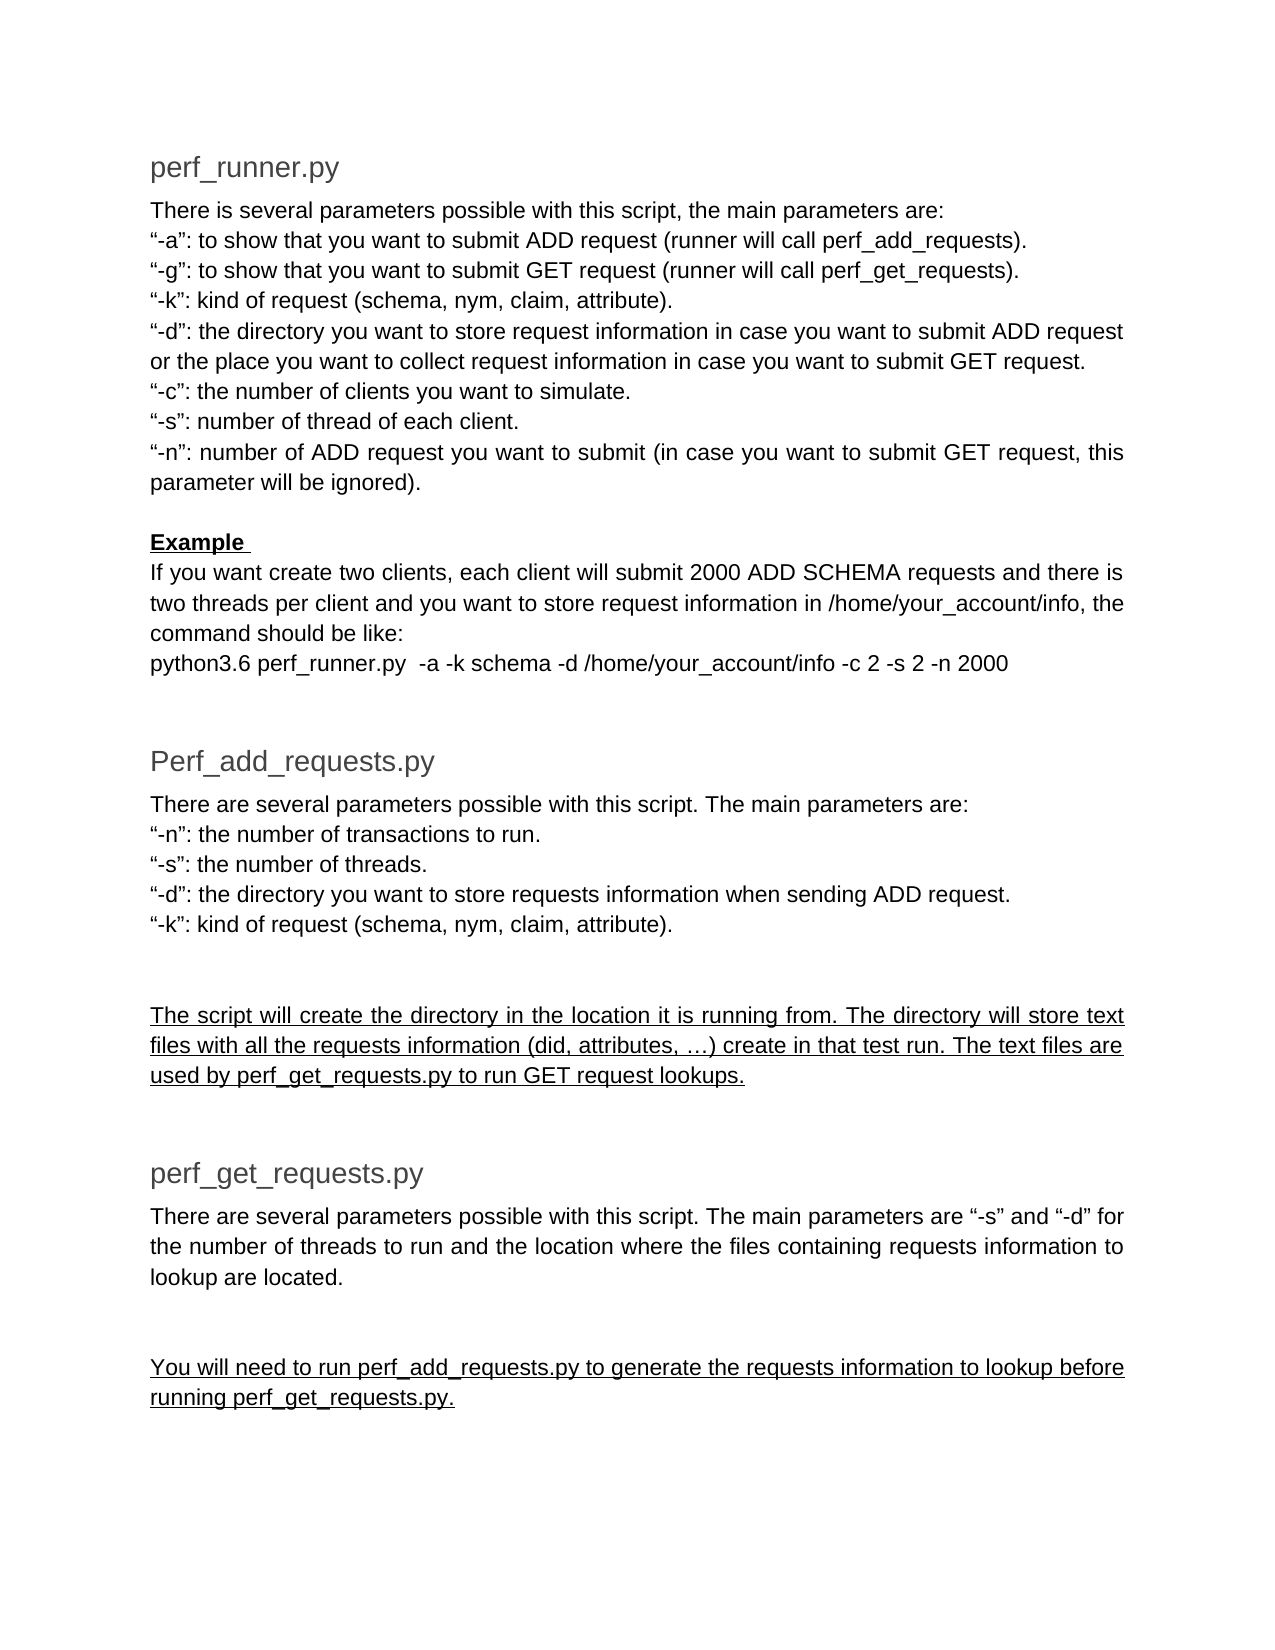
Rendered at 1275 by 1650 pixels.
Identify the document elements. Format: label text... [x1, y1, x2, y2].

text “-n”: number of ADD request you want to submit (in case you want to submit GET request, this parameter will be ignored). [150, 438, 1125, 495]
text The script will create the directory in the location it is running from. The directory will store text files with all the requests information (did, attributes, …) create in that test run. The text files are used by perf_get_requests.py to run GET request lookups. [150, 1026, 1125, 1089]
text “-g”: to show that you want to submit GET request (runner will call perf_get_requests). [150, 257, 1125, 284]
text “-k”: kind of request (schema, nym, claim, attribute). [150, 287, 1125, 314]
subtitle perf_get_requests.py [150, 1156, 1125, 1190]
text If you want create two clients, each client will submit 2000 ADD SCHEMA requests and there is two threads per client and you want to store request information in /home/your_account/info, the command should be like: [150, 559, 1125, 646]
text You will need to run perf_add_requests.py to generate the requests information to lookup before running perf_get_requests.py. [150, 1378, 1125, 1411]
text “-s”: number of thread of each client. [150, 408, 1125, 435]
text Example [150, 529, 1125, 556]
text There are several parameters possible with this script. The main parameters are: [150, 791, 1125, 817]
text “-c”: the number of clients you want to simulate. [150, 378, 1125, 404]
subtitle perf_runner.py [150, 150, 1125, 183]
text There is several parameters possible with this script, the main parameters are: [150, 197, 1125, 223]
text python3.6 perf_runner.py -a -k schema -d /home/your_account/info -c 2 -s 2 -n 2000 [150, 650, 1125, 676]
text “-n”: the number of transactions to run. [150, 821, 1125, 847]
text You will need to run perf_add_requests.py to generate the requests information to lookup before running perf_get_requests.py. [150, 1354, 1125, 1377]
text “-a”: to show that you want to submit ADD request (runner will call perf_add_requests). [150, 227, 1125, 253]
text The script will create the directory in the location it is running from. The directory will store text files with all the requests information (did, attributes, …) create in that test run. The text files are used by perf_get_requests.py to run GET request lookups. [150, 1002, 1125, 1025]
text “-d”: the directory you want to store requests information when sending ADD request. [150, 881, 1125, 908]
text “-d”: the directory you want to store request information in case you want to submit ADD request or the place you want to collect request information in case you want to submit GET request. [150, 318, 1125, 374]
text “-s”: the number of threads. [150, 851, 1125, 877]
text “-k”: kind of request (schema, nym, claim, attribute). [150, 911, 1125, 938]
subtitle Perf_add_requests.py [150, 744, 1125, 777]
